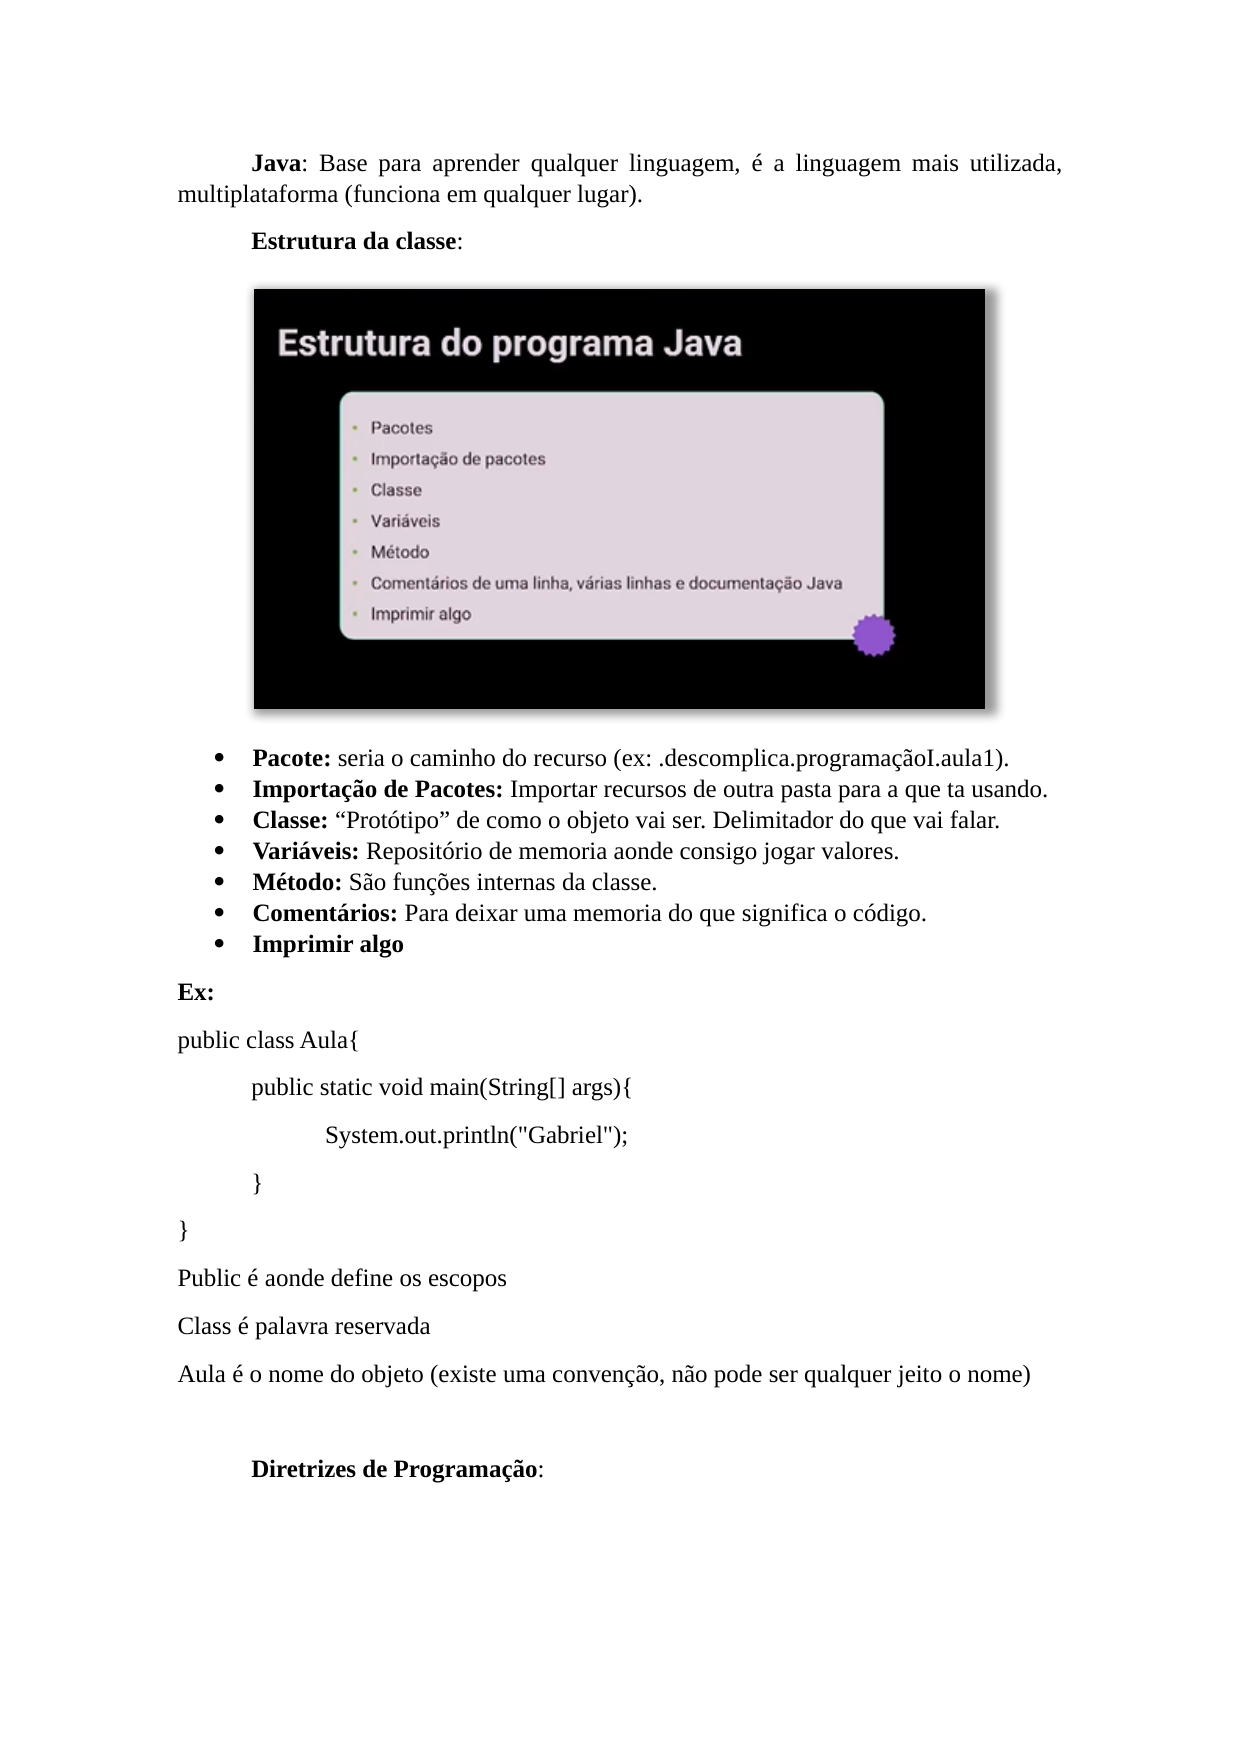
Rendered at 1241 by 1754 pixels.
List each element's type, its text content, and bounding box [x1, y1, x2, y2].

list Pacote: seria o caminho do recurso (ex: .descomplica.programaçãoI.aula1). [215, 743, 1063, 772]
list Importação de Pacotes: Importar recursos de outra pasta para a que ta usando. [215, 774, 1063, 803]
text System.out.println("Gabriel"); [177, 1120, 1063, 1149]
text Ex: [177, 977, 1063, 1006]
list Classe: “Protótipo” de como o objeto vai ser. Delimitador do que vai falar. [215, 805, 1063, 834]
text } [177, 1168, 1063, 1197]
text Class é palavra reservada [177, 1311, 1063, 1340]
text Estrutura da classe: [177, 226, 1063, 255]
list Variáveis: Repositório de memoria aonde consigo jogar valores. [215, 836, 1063, 865]
picture [254, 289, 985, 709]
text public class Aula{ [177, 1025, 1063, 1053]
text Aula é o nome do objeto (existe uma convenção, não pode ser qualquer jeito o nome) [177, 1359, 1063, 1387]
text Public é aonde define os escopos [177, 1263, 1063, 1292]
list Comentários: Para deixar uma memoria do que significa o código. [215, 898, 1063, 927]
list Método: São funções internas da classe. [215, 867, 1063, 896]
text } [177, 1216, 1063, 1244]
text Diretrizes de Programação: [177, 1454, 1063, 1483]
text Java: Base para aprender qualquer linguagem, é a linguagem mais utilizada, multiplataforma (funciona em qualquer lugar). [177, 148, 1063, 207]
text public static void main(String[] args){ [177, 1072, 1063, 1101]
list Imprimir algo [215, 929, 1063, 958]
